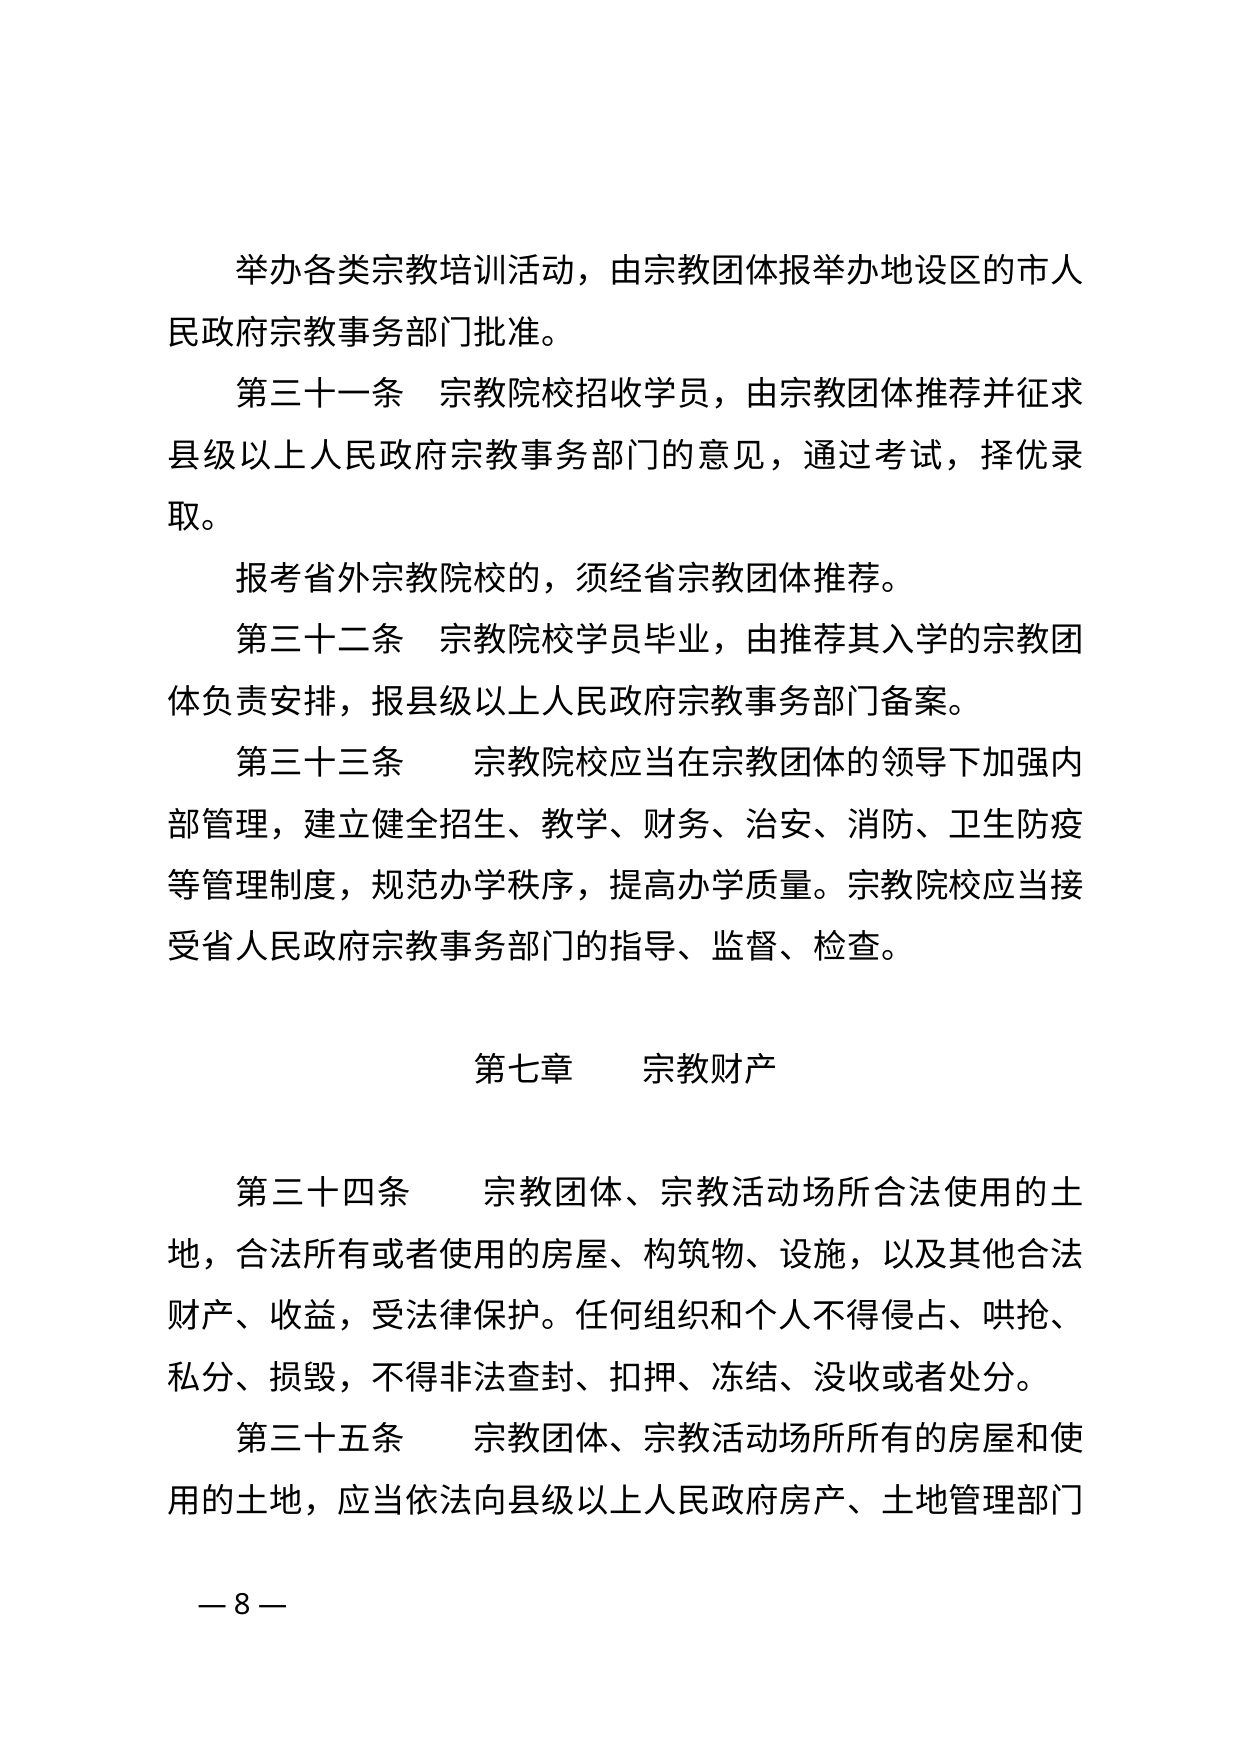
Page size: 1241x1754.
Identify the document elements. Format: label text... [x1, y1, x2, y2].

text 第七章 宗教财产 [168, 1037, 1084, 1098]
text 第三十四条 宗教团体、宗教活动场所合法使用的土地，合法所有或者使用的房屋、构筑物、设施，以及其他合法财产、收益，受法律保护。任何组织和个人不得侵占、哄抢、私分、损毁，不得非法查封、扣押、冻结、没收或者处分。 [168, 1159, 1084, 1405]
text 报考省外宗教院校的，须经省宗教团体推荐。 [168, 545, 1084, 606]
text 第三十三条 宗教院校应当在宗教团体的领导下加强内部管理，建立健全招生、教学、财务、治安、消防、卫生防疫等管理制度，规范办学秩序，提高办学质量。宗教院校应当接受省人民政府宗教事务部门的指导、监督、检查。 [168, 729, 1084, 975]
text 第三十二条 宗教院校学员毕业，由推荐其入学的宗教团体负责安排，报县级以上人民政府宗教事务部门备案。 [168, 606, 1084, 729]
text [168, 1405, 1084, 1528]
text 第三十一条 宗教院校招收学员，由宗教团体推荐并征求县级以上人民政府宗教事务部门的意见，通过考试，择优录取。 [168, 361, 1084, 545]
text 举办各类宗教培训活动，由宗教团体报举办地设区的市人民政府宗教事务部门批准。 [168, 238, 1084, 361]
